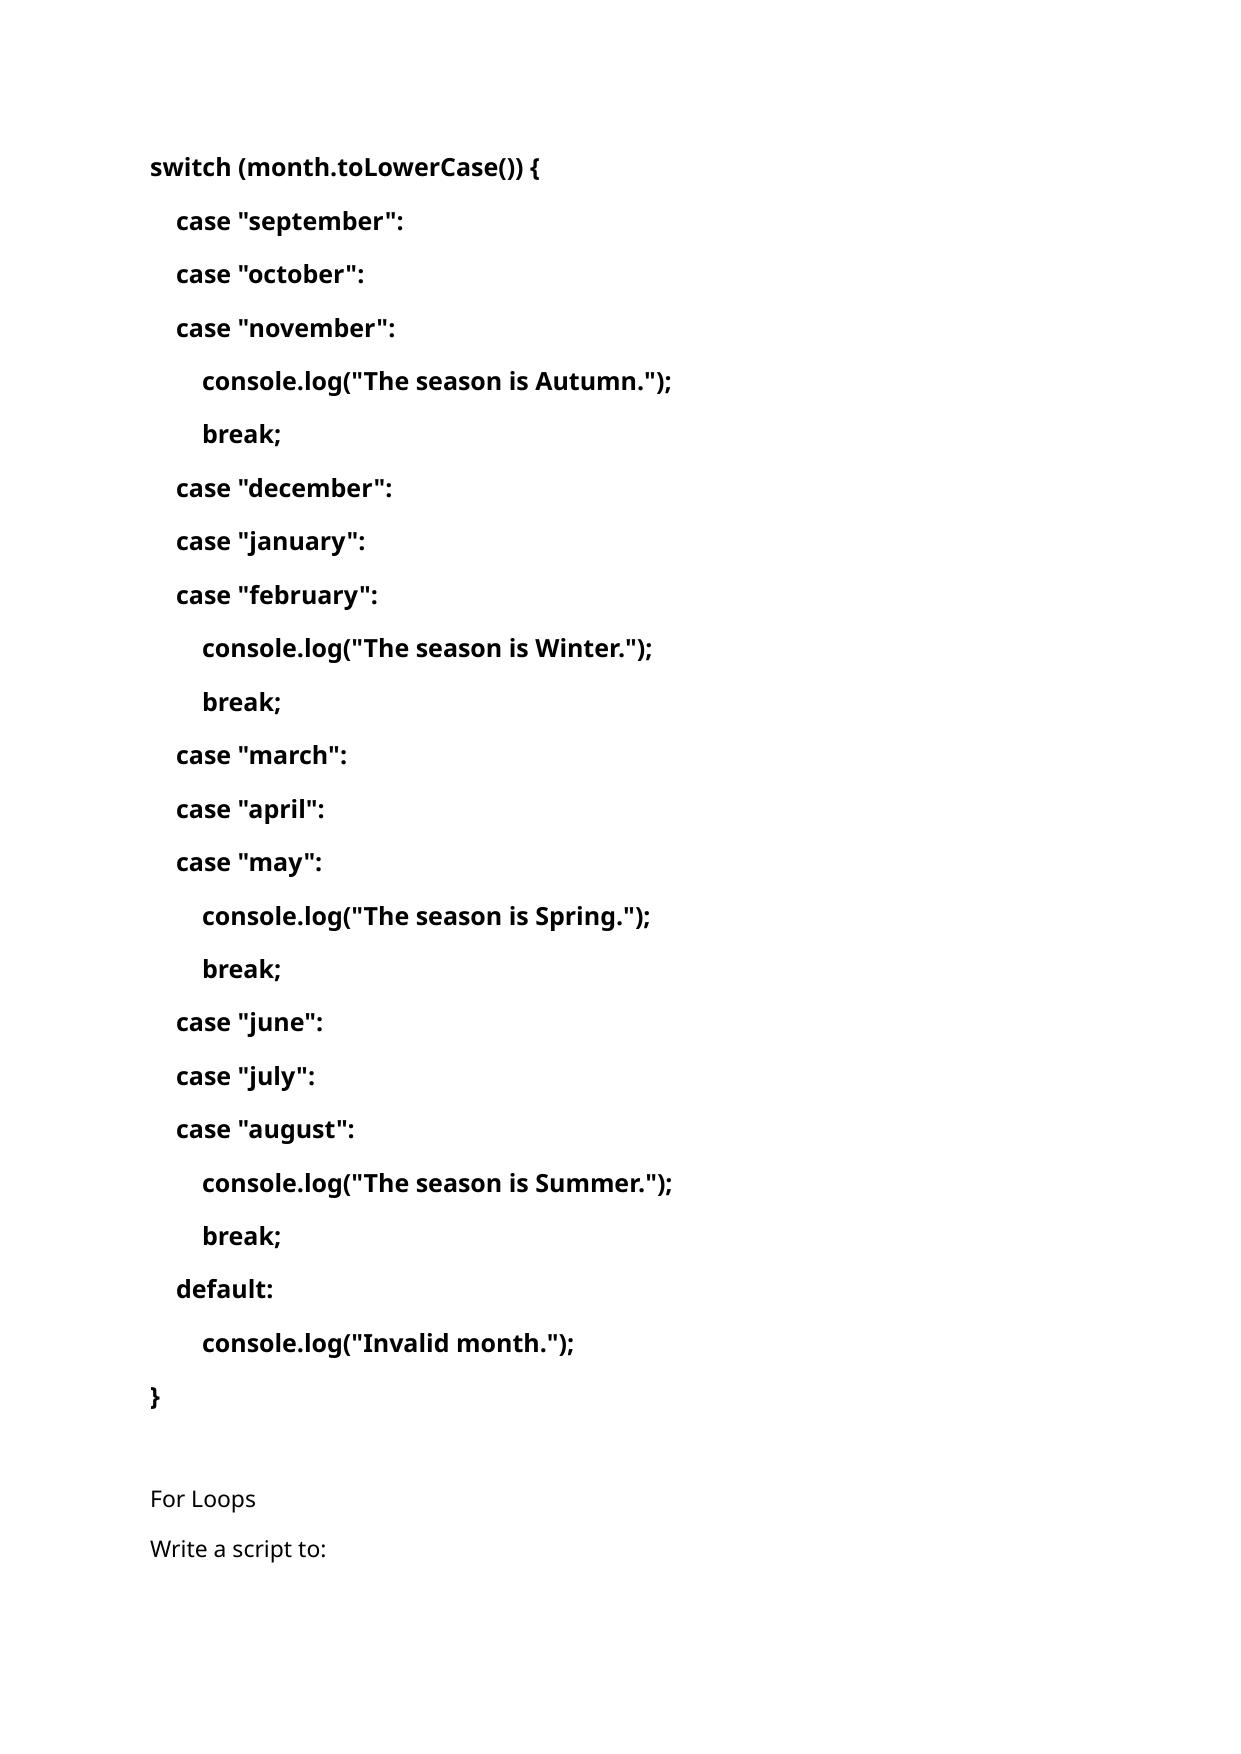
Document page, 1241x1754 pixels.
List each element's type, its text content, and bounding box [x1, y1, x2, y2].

text default: [150, 1272, 1090, 1306]
text case "january": [150, 524, 1090, 558]
text Write a script to: [150, 1533, 1090, 1564]
text case "october": [150, 257, 1090, 291]
text case "july": [150, 1058, 1090, 1092]
text case "december": [150, 471, 1090, 505]
text console.log("The season is Autumn."); [150, 364, 1090, 398]
text case "june": [150, 1005, 1090, 1039]
text case "march": [150, 738, 1090, 772]
text case "february": [150, 577, 1090, 612]
text case "november": [150, 310, 1090, 344]
text For Loops [150, 1483, 1090, 1514]
text console.log("The season is Spring."); [150, 898, 1090, 932]
text case "april": [150, 791, 1090, 825]
text break; [150, 1219, 1090, 1253]
text console.log("The season is Winter."); [150, 631, 1090, 665]
text console.log("The season is Summer."); [150, 1165, 1090, 1199]
text console.log("Invalid month."); [150, 1326, 1090, 1360]
text break; [150, 417, 1090, 451]
text switch (month.toLowerCase()) { [150, 150, 1090, 184]
text } [150, 1379, 1090, 1413]
text break; [150, 684, 1090, 718]
text case "may": [150, 845, 1090, 879]
text case "september": [150, 203, 1090, 237]
text case "august": [150, 1112, 1090, 1146]
text break; [150, 952, 1090, 986]
